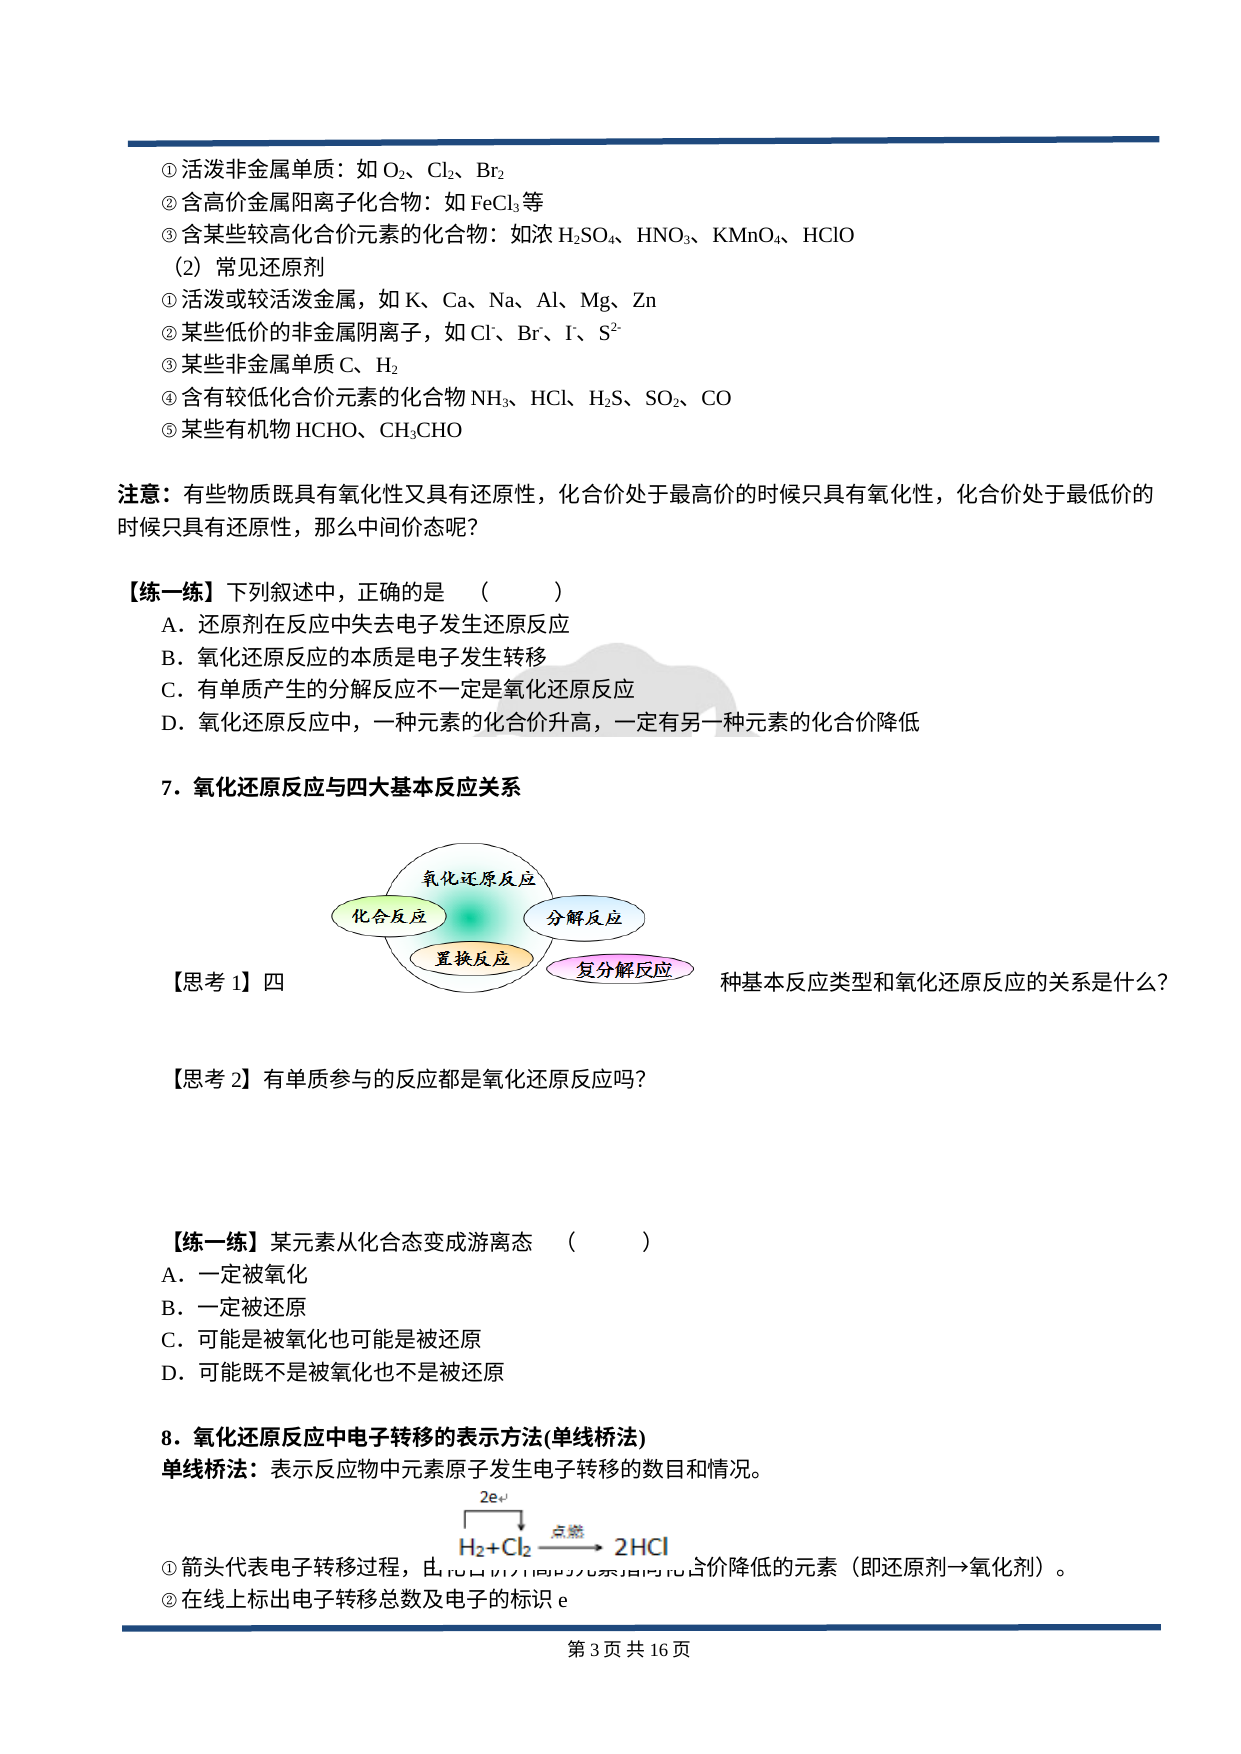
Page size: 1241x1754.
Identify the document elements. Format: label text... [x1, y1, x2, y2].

text 【练一练】下列叙述中，正确的是 （ ） [117, 574, 1159, 607]
text ②在线上标出电子转移总数及电子的标识e [117, 1582, 1159, 1614]
text A．还原剂在反应中失去电子发生还原反应 [117, 607, 1159, 639]
text D．氧化还原反应中，一种元素的化合价升高，一定有另一种元素的化合价降低 [117, 704, 1159, 737]
text C．有单质产生的分解反应不一定是氧化还原反应 [117, 672, 1159, 704]
list 氧化还原反应与四大基本反应关系 [161, 769, 1159, 802]
text C．可能是被氧化也可能是被还原 [117, 1322, 1159, 1354]
text 【思考2】有单质参与的反应都是氧化还原反应吗？ [117, 1062, 1159, 1094]
text ⑤某些有机物HCHO、CH3CHO [117, 412, 1159, 444]
text ①箭头代表电子转移过程，由化合价升高的元素指向化合价降低的元素（即还原剂→氧化剂）。 [117, 1549, 1159, 1582]
list 氧化还原反应中电子转移的表示方法(单线桥法) [161, 1419, 1159, 1452]
text B．氧化还原反应的本质是电子发生转移 [117, 639, 1159, 672]
text A．一定被氧化 [117, 1257, 1159, 1289]
text ④含有较低化合价元素的化合物NH3、HCl、H2S、SO2、CO [117, 379, 1159, 412]
text ②某些低价的非金属阴离子，如Cl-、Br-、I-、S2- [117, 314, 1159, 347]
text ③某些非金属单质C、H2 [117, 347, 1159, 379]
text ①活泼或较活泼金属，如K、Ca、Na、Al、Mg、Zn [117, 282, 1159, 314]
picture [322, 826, 701, 992]
text 【思考1】四种基本反应类型和氧化还原反应的关系是什么？ [117, 964, 1159, 997]
list 常见还原剂 [161, 249, 1159, 282]
text 【练一练】某元素从化合态变成游离态 （ ） [117, 1224, 1159, 1257]
text B．一定被还原 [117, 1289, 1159, 1322]
text D．可能既不是被氧化也不是被还原 [117, 1354, 1159, 1387]
picture [434, 1490, 695, 1570]
text 注意：有些物质既具有氧化性又具有还原性，化合价处于最高价的时候只具有氧化性，化合价处于最低价的时候只具有还原性，那么中间价态呢？ [117, 477, 1159, 542]
text ①活泼非金属单质：如O2、Cl2、Br2 [117, 152, 1159, 184]
text ③含某些较高化合价元素的化合物：如浓H2SO4、HNO3、KMnO4、HClO [117, 217, 1159, 249]
text 单线桥法：表示反应物中元素原子发生电子转移的数目和情况。 [117, 1452, 1159, 1484]
text ②含高价金属阳离子化合物：如FeCl3等 [117, 184, 1159, 217]
